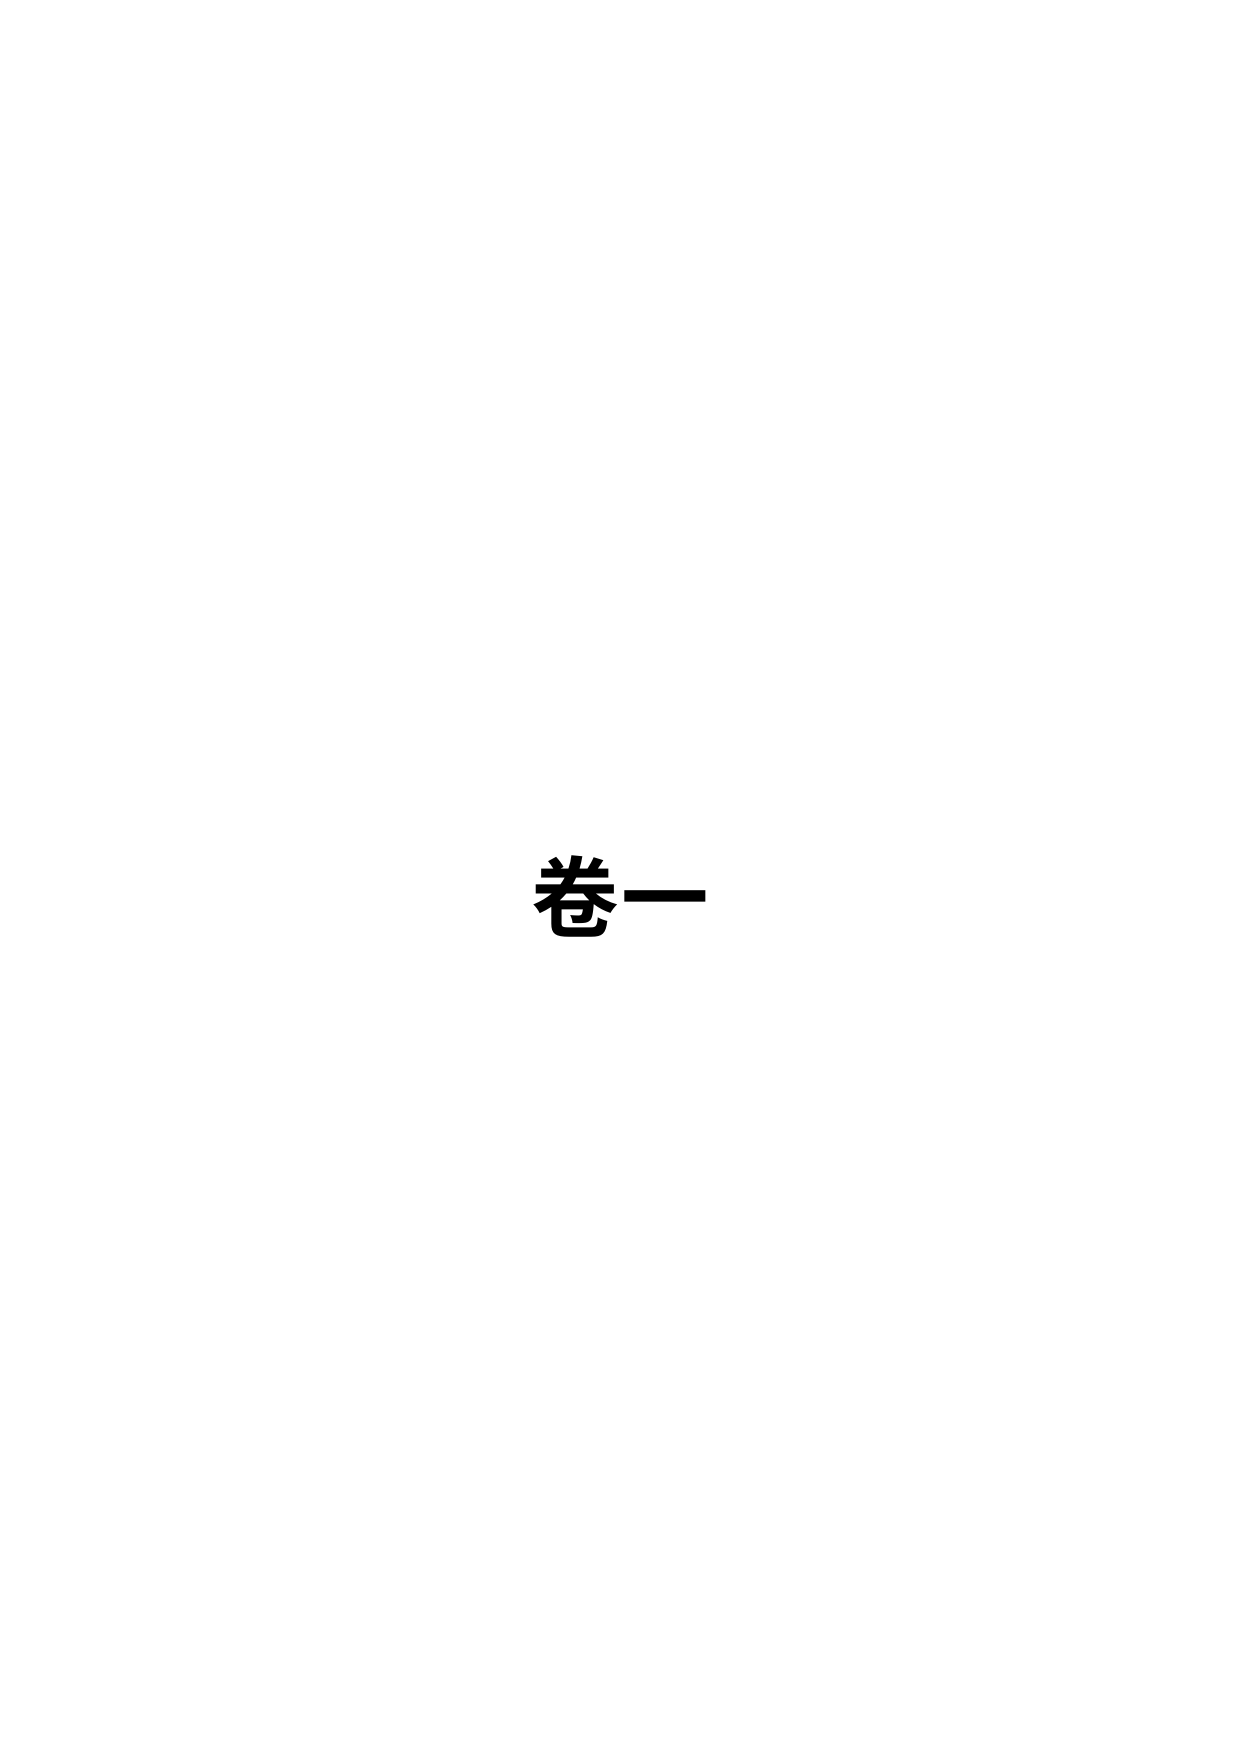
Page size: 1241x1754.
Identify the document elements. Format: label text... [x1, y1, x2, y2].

table_header 卷一 [188, 162, 1052, 1604]
